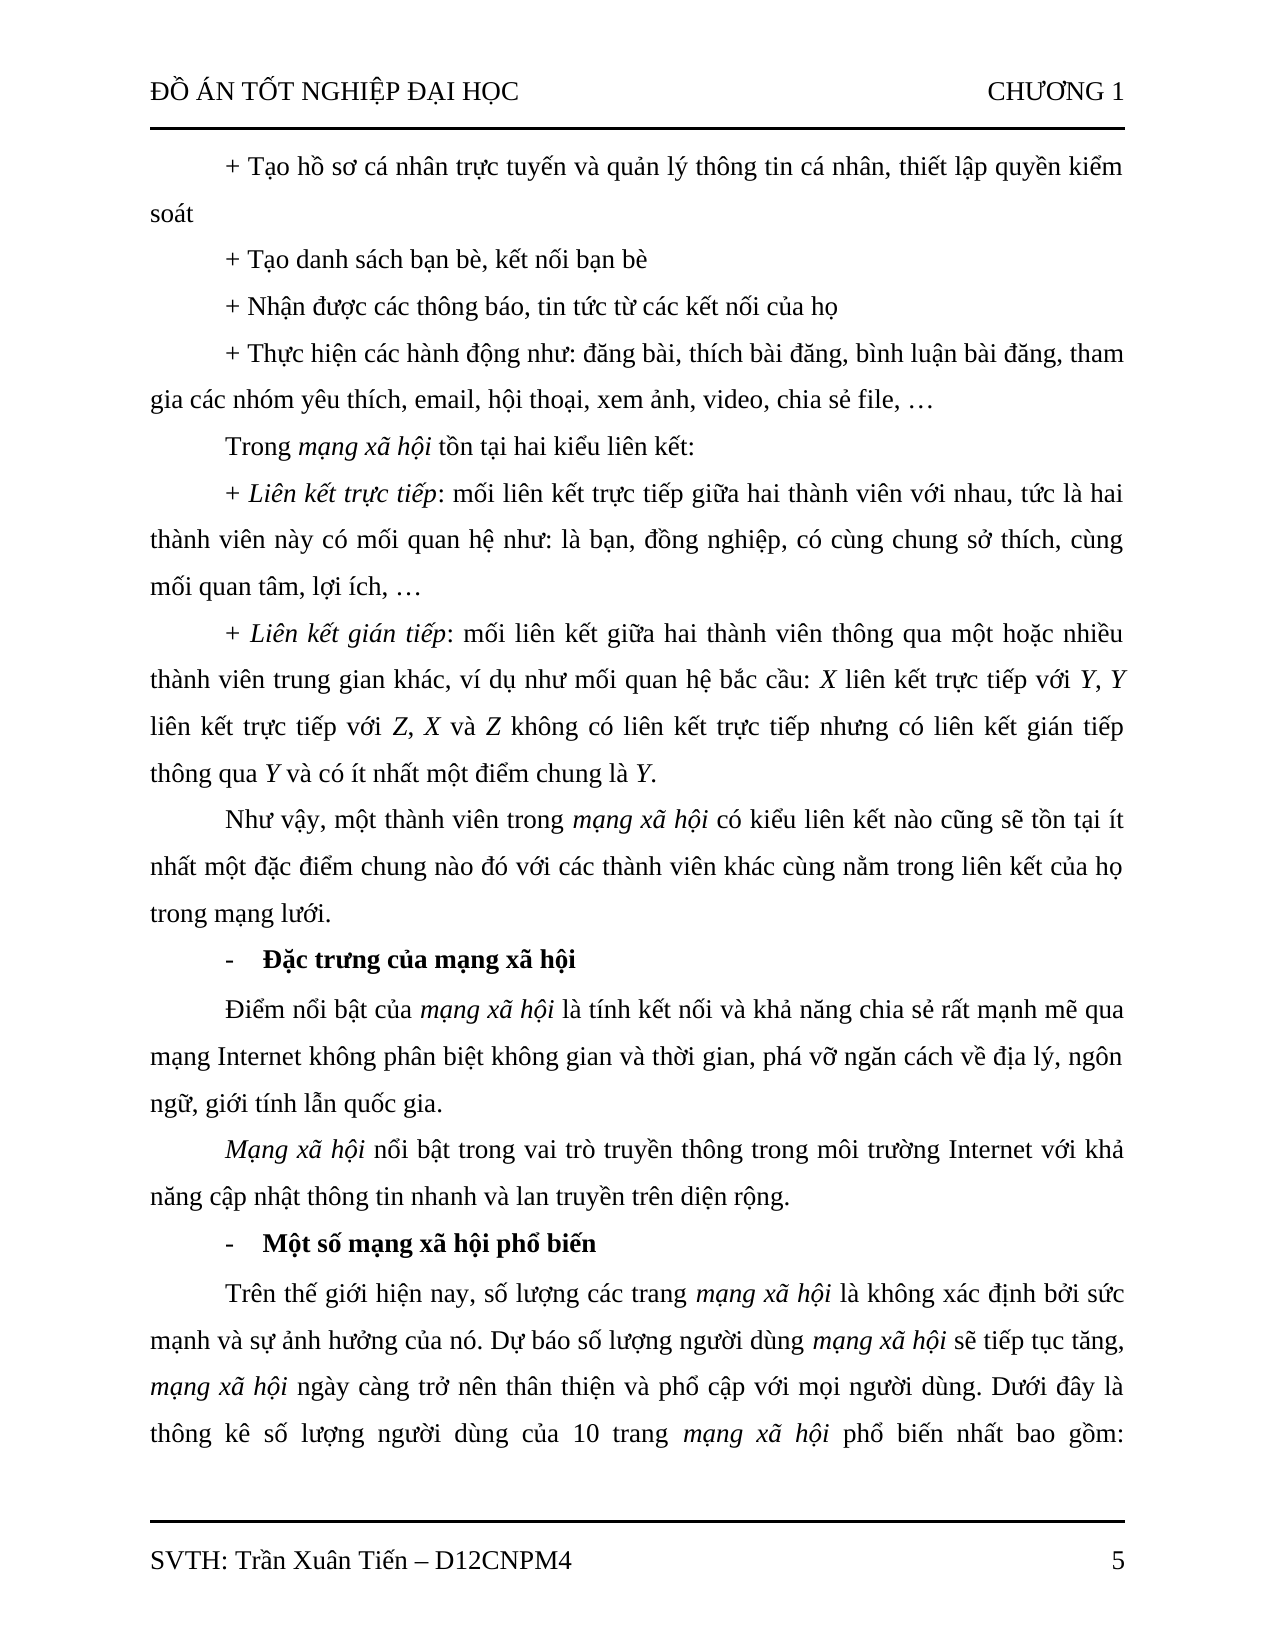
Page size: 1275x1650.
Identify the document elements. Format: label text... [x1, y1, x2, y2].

text + Tạo hồ sơ cá nhân trực tuyến và quản lý thông tin cá nhân, thiết lập quyền kiểm soát [150, 150, 1125, 228]
text Mạng xã hội nổi bật trong vai trò truyền thông trong môi trường Internet với khả năng cập nhật thông tin nhanh và lan truyền trên diện rộng. [150, 1133, 1125, 1211]
list Đặc trưng của mạng xã hội [225, 943, 1125, 974]
text + Thực hiện các hành động như: đăng bài, thích bài đăng, bình luận bài đăng, tham gia các nhóm yêu thích, email, hội thoại, xem ảnh, video, chia sẻ file, … [150, 337, 1125, 414]
text Điểm nổi bật của mạng xã hội là tính kết nối và khả năng chia sẻ rất mạnh mẽ qua mạng Internet không phân biệt không gian và thời gian, phá vỡ ngăn cách về địa lý, ngôn ngữ, giới tính lẫn quốc gia. [150, 993, 1125, 1118]
text Trong mạng xã hội tồn tại hai kiểu liên kết: [150, 430, 1125, 461]
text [150, 1277, 1125, 1448]
text + Liên kết gián tiếp: mối liên kết giữa hai thành viên thông qua một hoặc nhiều thành viên trung gian khác, ví dụ như mối quan hệ bắc cầu: X liên kết trực tiếp với Y, Y liên kết trực tiếp với Z, X và Z không có liên kết trực tiếp nhưng có liên kết gián tiếp thông qua Y và có ít nhất một điểm chung là Y. [150, 617, 1125, 788]
text + Liên kết trực tiếp: mối liên kết trực tiếp giữa hai thành viên với nhau, tức là hai thành viên này có mối quan hệ như: là bạn, đồng nghiệp, có cùng chung sở thích, cùng mối quan tâm, lợi ích, … [150, 477, 1125, 601]
text Như vậy, một thành viên trong mạng xã hội có kiểu liên kết nào cũng sẽ tồn tại ít nhất một đặc điểm chung nào đó với các thành viên khác cùng nằm trong liên kết của họ trong mạng lưới. [150, 803, 1125, 928]
text + Nhận được các thông báo, tin tức từ các kết nối của họ [150, 290, 1125, 321]
text + Tạo danh sách bạn bè, kết nối bạn bè [150, 243, 1125, 274]
list Một số mạng xã hội phổ biến [225, 1227, 1125, 1258]
